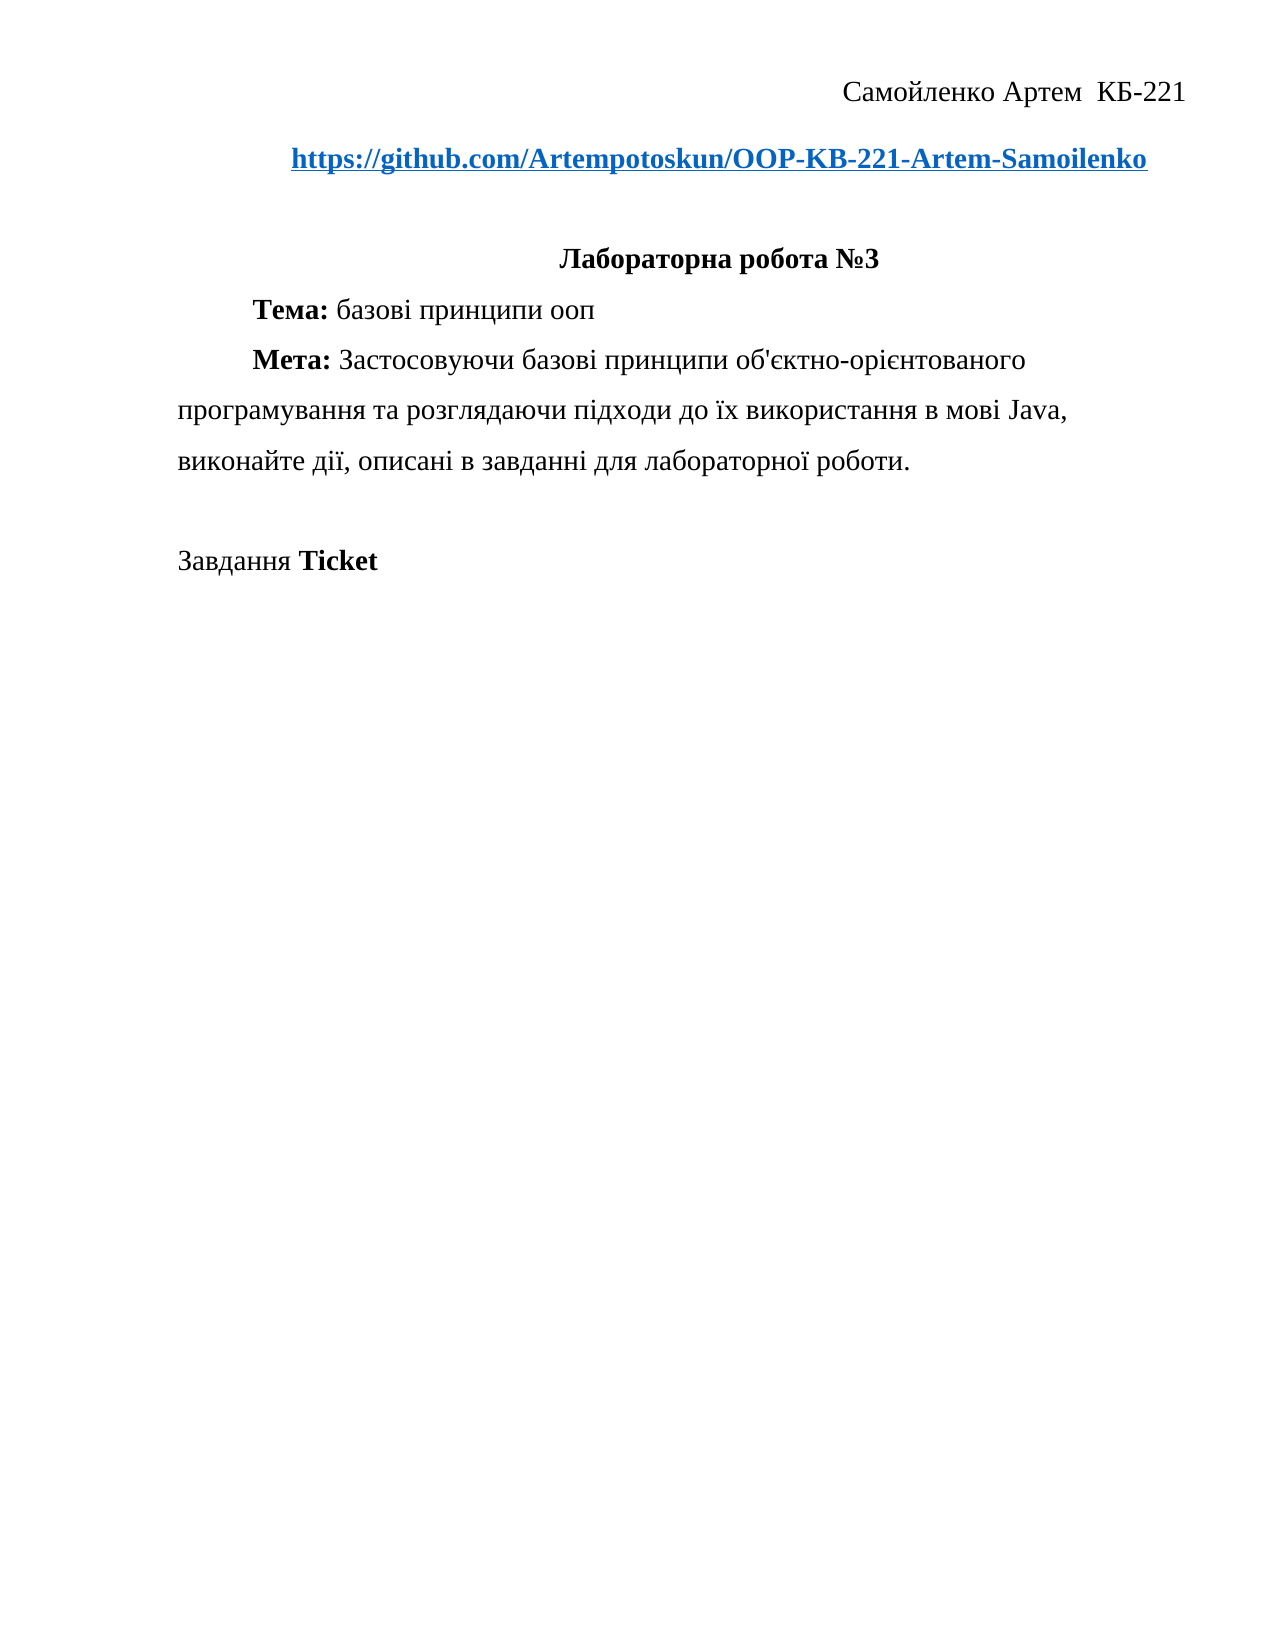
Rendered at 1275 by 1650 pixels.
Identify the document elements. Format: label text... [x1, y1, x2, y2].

text https://github.com/Artempotoskun/OOP-KB-221-Artem-Samoilenko [177, 141, 1186, 174]
text Мета: Застосовуючи базові принципи об'єктно-орієнтованого програмування та розглядаючи підходи до їх використання в мові Java, виконайте дії, описані в завданні для лабораторної роботи. Завдання Ticket [177, 342, 1186, 577]
text Лабораторна робота №3 [177, 241, 1186, 275]
text Тема: базові принципи ооп [177, 292, 1186, 325]
